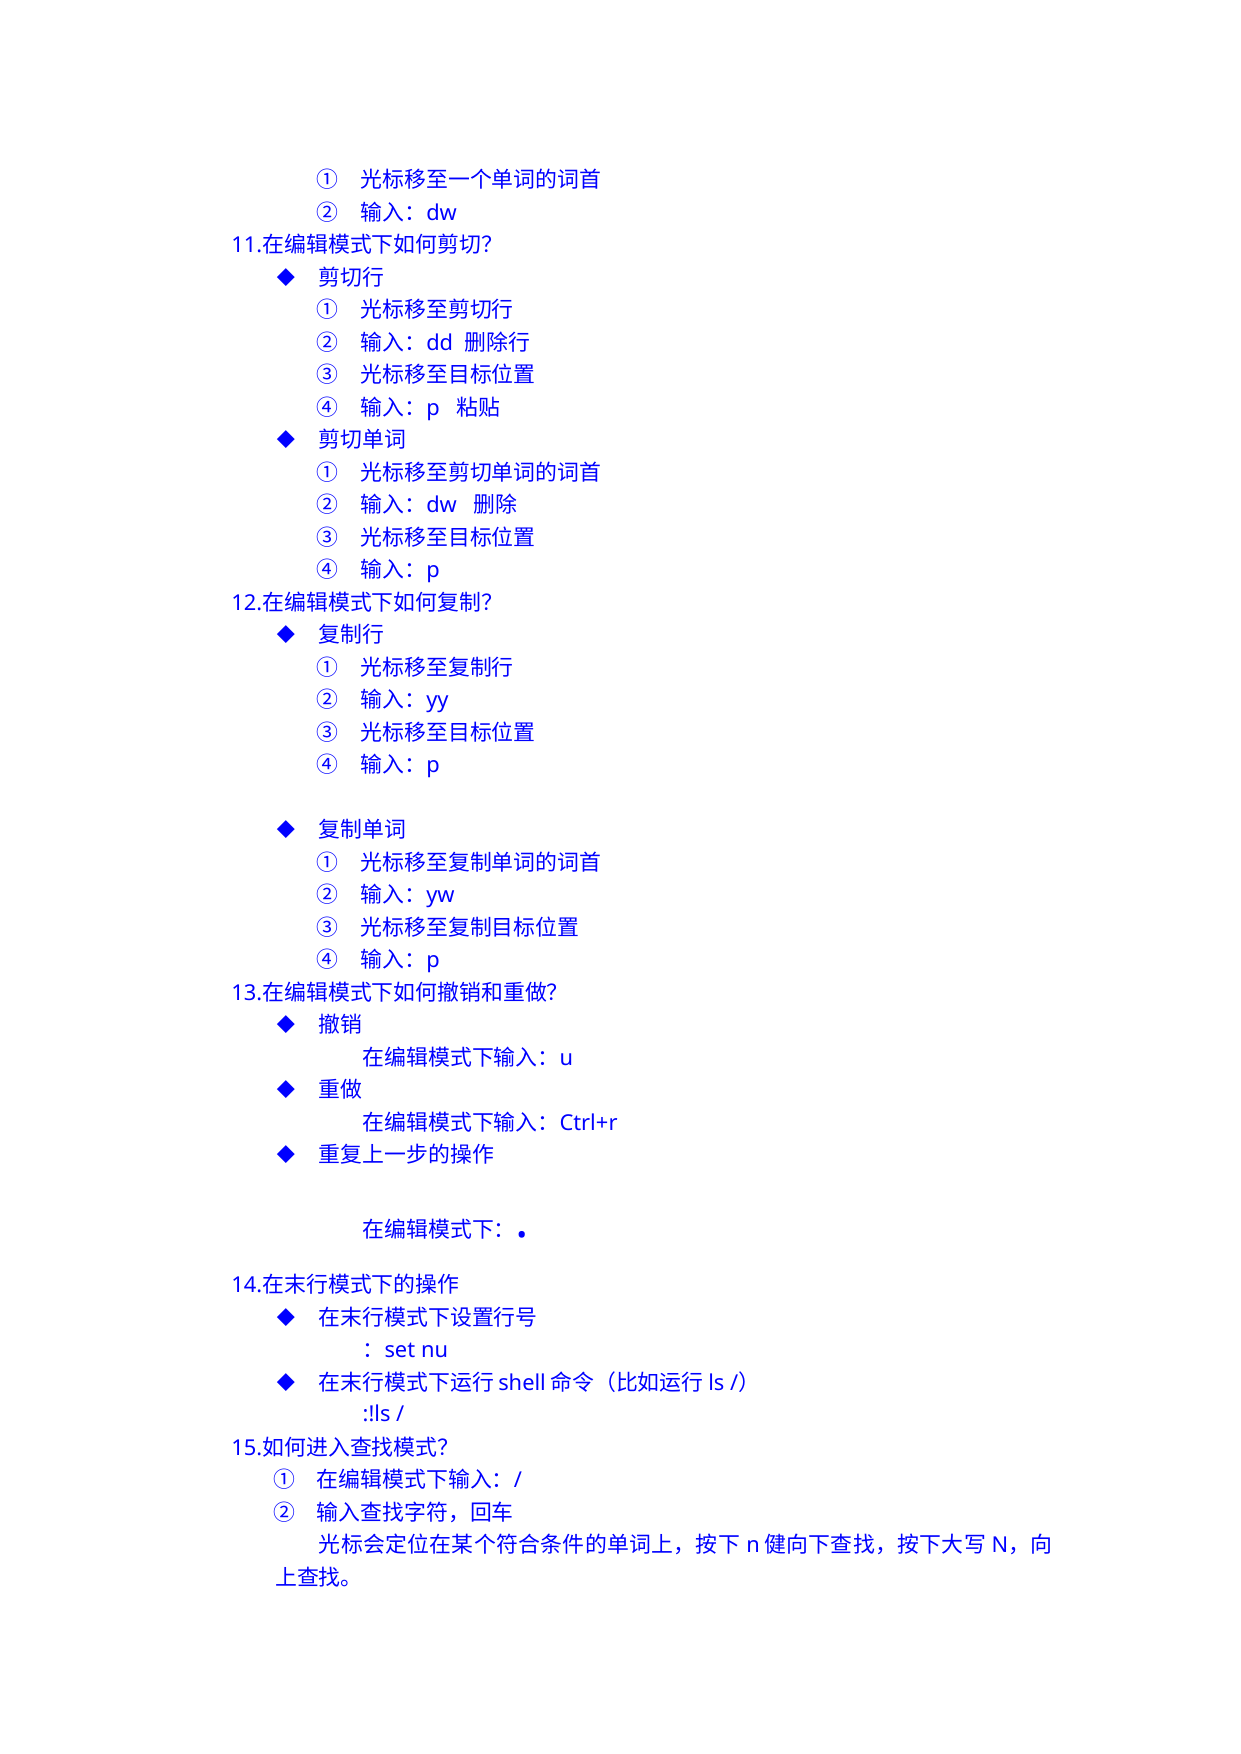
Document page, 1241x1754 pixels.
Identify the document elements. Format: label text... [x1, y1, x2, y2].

list 光标移至剪切行 [275, 292, 1053, 324]
list 在末行模式下运行shell命令（比如运行 ls /） [275, 1364, 1053, 1397]
list 光标移至复制行 [275, 649, 1053, 682]
list 输入查找字符，回车 [231, 1494, 1053, 1527]
list 光标移至复制目标位置 [275, 909, 1053, 942]
list 剪切行 [275, 259, 1053, 292]
list 撤销 [275, 1007, 1053, 1039]
list 重复上一步的操作 [275, 1137, 1053, 1169]
list 光标移至复制单词的词首 [275, 844, 1053, 877]
list 光标移至剪切单词的词首 [275, 454, 1053, 487]
list 复制单词 [275, 812, 1053, 844]
list 在末行模式下的操作 [187, 1267, 1053, 1299]
list 光标移至目标位置 [275, 357, 1053, 389]
list 输入：yw [275, 877, 1053, 909]
list 剪切单词 [275, 422, 1053, 454]
list 输入：p 粘贴 [275, 389, 1053, 422]
list 在编辑模式下如何撤销和重做？ [187, 974, 1053, 1007]
list 输入：dw 删除 [275, 487, 1053, 519]
text :!ls / [319, 1397, 1053, 1429]
list 输入：dw [275, 194, 1053, 227]
list 光标移至一个单词的词首 [275, 162, 1053, 194]
list 复制行 [275, 617, 1053, 649]
list 输入：p [275, 747, 1053, 779]
list 光标移至目标位置 [275, 519, 1053, 552]
list 输入：yy [275, 682, 1053, 714]
list 光标移至目标位置 [275, 714, 1053, 747]
list 输入：p [275, 942, 1053, 974]
text 在编辑模式下输入：Ctrl+r [319, 1104, 1053, 1137]
list 在编辑模式下输入：/ [231, 1462, 1053, 1494]
list 在编辑模式下如何复制？ [187, 584, 1053, 617]
list 输入：dd 删除行 [275, 324, 1053, 357]
list 如何进入查找模式？ [187, 1429, 1053, 1462]
list 输入：p [275, 552, 1053, 584]
text 光标会定位在某个符合条件的单词上，按下n健向下查找，按下大写N，向上查找。 [275, 1527, 1053, 1592]
list 在编辑模式下如何剪切？ [187, 227, 1053, 259]
list 在末行模式下设置行号 [275, 1299, 1053, 1332]
list 重做 [275, 1072, 1053, 1104]
text ：set nu [319, 1332, 1053, 1364]
text 在编辑模式下输入：u [319, 1039, 1053, 1072]
text 在编辑模式下：. [319, 1169, 1053, 1267]
